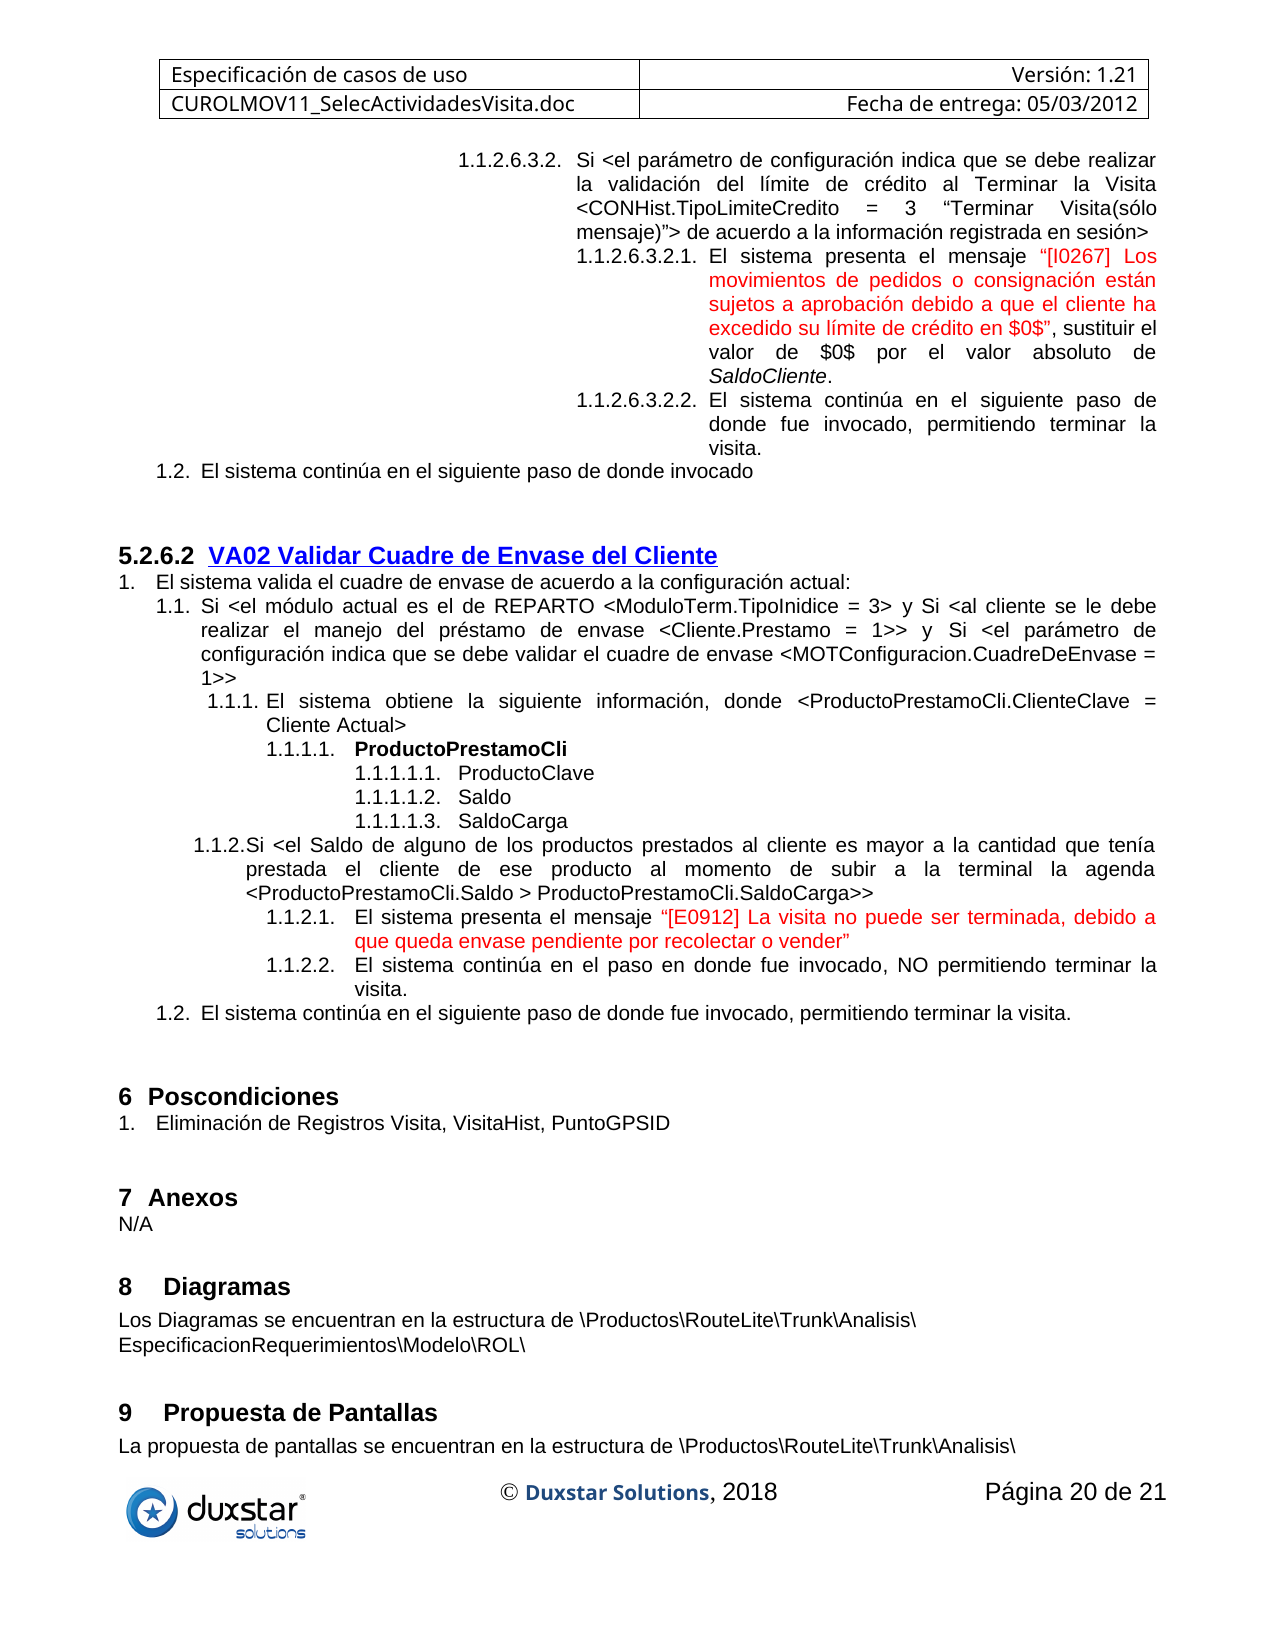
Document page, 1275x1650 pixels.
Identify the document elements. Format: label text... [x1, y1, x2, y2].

list Si <el parámetro de configuración indica que se debe realizar la validación del límite de crédito al Terminar la Visita <CONHist.TipoLimiteCredito = 3 “Terminar Visita(sólo mensaje)”> de acuerdo a la información registrada en sesión> [458, 148, 1157, 244]
list SaldoCarga [354, 809, 1157, 833]
list ProductoClave [354, 761, 1157, 785]
list El sistema valida el cuadre de envase de acuerdo a la configuración actual: [118, 569, 1157, 593]
list ProductoPrestamoCli [266, 737, 1157, 761]
text N/A [118, 1212, 1157, 1236]
subtitle Anexos [118, 1183, 1157, 1212]
list El sistema continúa en el siguiente paso de donde invocado [156, 459, 1157, 483]
subtitle VA02 Validar Cuadre de Envase del Cliente [118, 541, 1157, 569]
list El sistema continúa en el siguiente paso de donde fue invocado, permitiendo terminar la visita. [576, 387, 1157, 459]
subtitle Diagramas [118, 1272, 1157, 1301]
subtitle Poscondiciones [118, 1082, 1157, 1111]
list Saldo [354, 785, 1157, 809]
list El sistema continúa en el siguiente paso de donde fue invocado, permitiendo terminar la visita. [156, 1001, 1157, 1025]
list Los Diagramas se encuentran en la estructura de \Productos\RouteLite\Trunk\Analisis\EspecificacionRequerimientos\Modelo\ROL\ [118, 1307, 1157, 1357]
list El sistema presenta el mensaje “[I0267] Los movimientos de pedidos o consignación están sujetos a aprobación debido a que el cliente ha excedido su límite de crédito en $0$”, sustituir el valor de $0$ por el valor absoluto de SaldoCliente. [576, 244, 1157, 387]
list El sistema obtiene la siguiente información, donde <ProductoPrestamoCli.ClienteClave = Cliente Actual> [207, 689, 1157, 737]
list El sistema presenta el mensaje “[E0912] La visita no puede ser terminada, debido a que queda envase pendiente por recolectar o vender” [266, 905, 1157, 953]
list El sistema continúa en el paso en donde fue invocado, NO permitiendo terminar la visita. [266, 953, 1157, 1001]
picture [126, 1477, 306, 1542]
list Si <el módulo actual es el de REPARTO <ModuloTerm.TipoInidice = 3> y Si <al cliente se le debe realizar el manejo del préstamo de envase <Cliente.Prestamo = 1>> y Si <el parámetro de configuración indica que se debe validar el cuadre de envase <MOTConfiguracion.CuadreDeEnvase = 1>> [156, 593, 1157, 689]
subtitle Propuesta de Pantallas [118, 1398, 1157, 1427]
list Eliminación de Registros Visita, VisitaHist, PuntoGPSID [118, 1111, 1157, 1135]
list Si <el Saldo de alguno de los productos prestados al cliente es mayor a la cantidad que tenía prestada el cliente de ese producto al momento de subir a la terminal la agenda <ProductoPrestamoCli.Saldo > ProductoPrestamoCli.SaldoCarga>> [193, 833, 1157, 905]
list La propuesta de pantallas se encuentran en la estructura de \Productos\RouteLite\Trunk\Analisis\EspecificacionRequerimientos\Pantallas\ESC_MOV\ [118, 1433, 1157, 1458]
